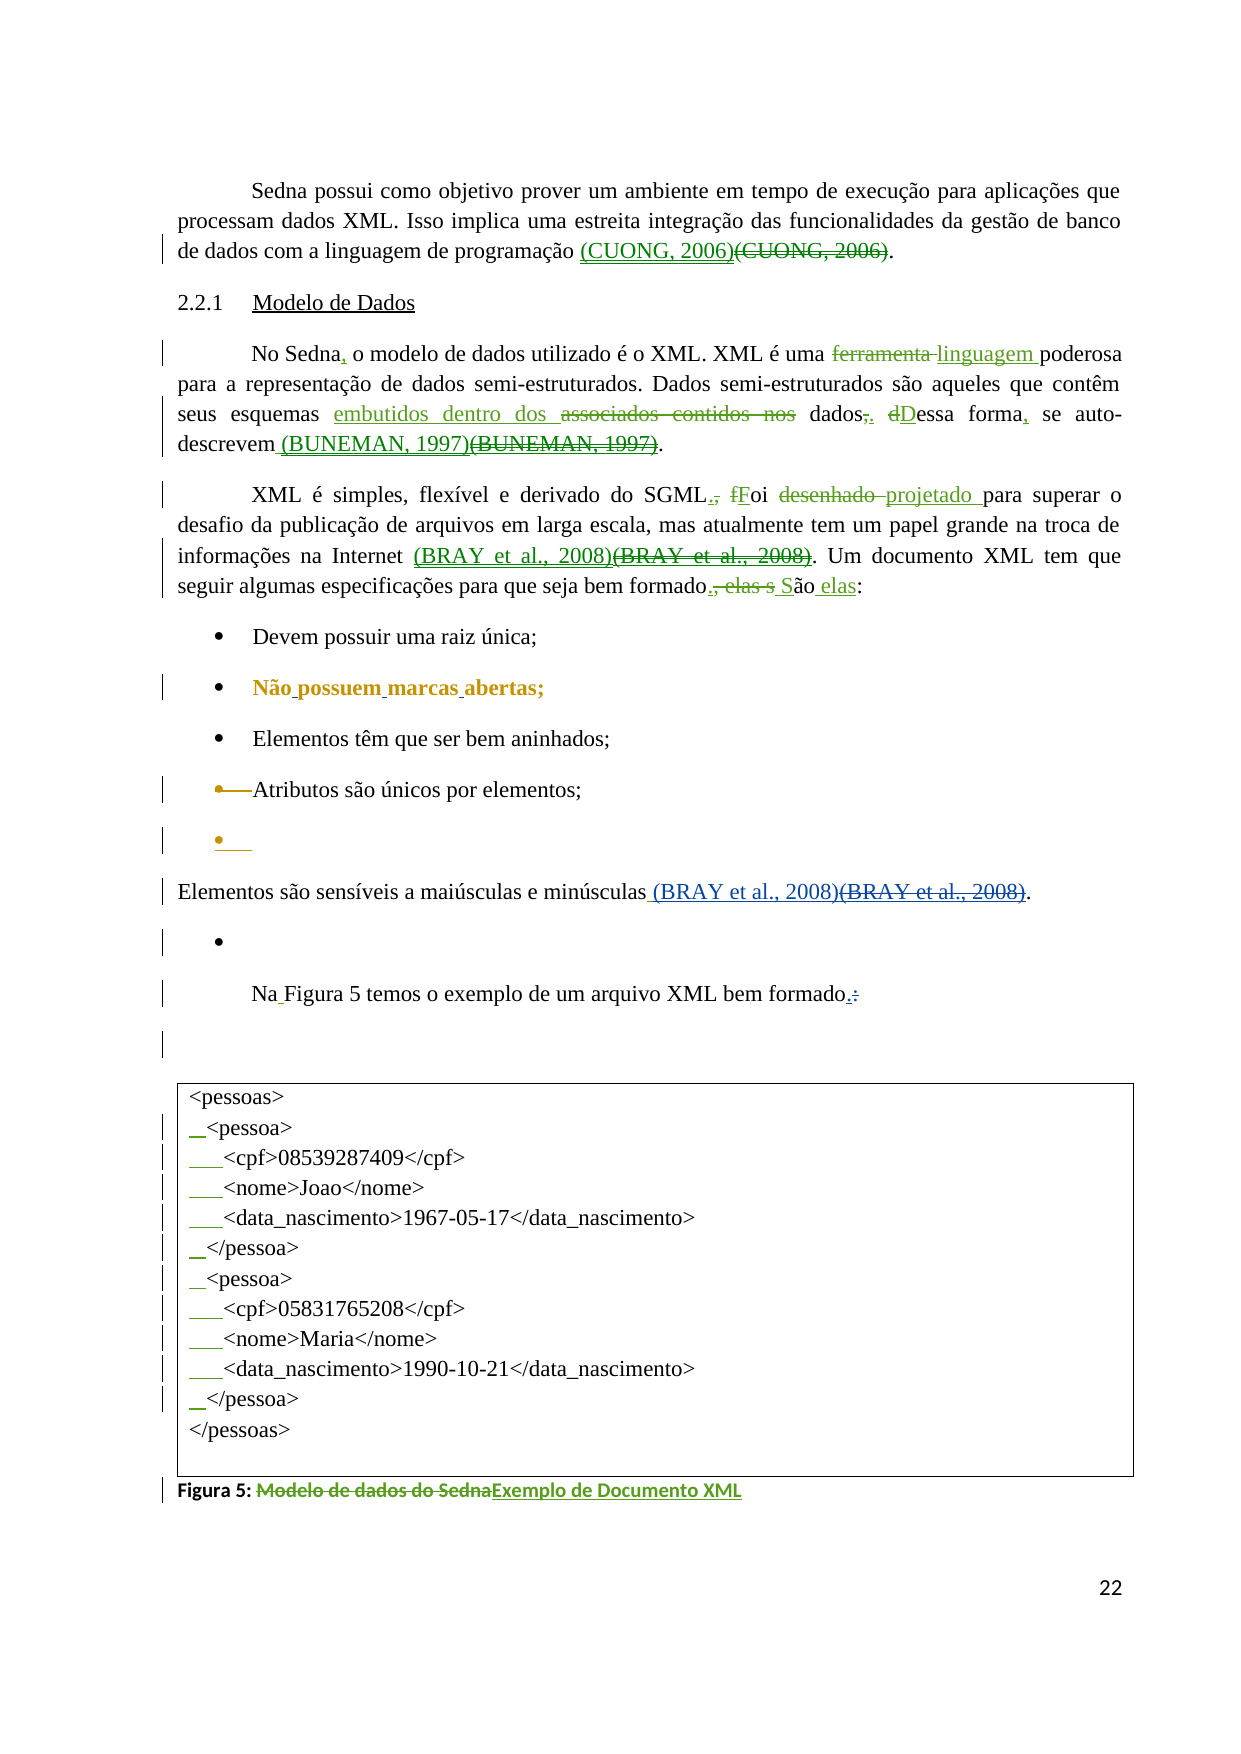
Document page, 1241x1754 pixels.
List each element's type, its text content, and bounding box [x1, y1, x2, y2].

text Figura : [177, 1477, 1122, 1503]
text Sedna possui como objetivo prover um ambiente em tempo de execução para aplicações que processam dados XML. Isso implica uma estreita integração das funcionalidades da gestão de banco de dados com a linguagem de programação . [177, 177, 1122, 264]
text Modelo de Dados [177, 289, 1122, 315]
list Atributos são únicos por elementos; [215, 776, 1122, 802]
list Elementos têm que ser bem aninhados; [215, 725, 1122, 751]
list Nãopossuemmarcasabertas; [215, 674, 1122, 700]
list Elementos são sensíveis a maiúsculas e minúsculas. [177, 878, 1122, 904]
list XML é simples, flexível e derivado do SGML oi para superar o desafio da publicação de arquivos em larga escala, mas atualmente tem um papel grande na troca de informações na Internet . Um documento XML tem que seguir algumas especificações para que seja bem formadoão: [177, 481, 1122, 598]
table_header <pessoas> <pessoa> <cpf>08539287409</cpf> <nome>Joao</nome> <data_nascimento>1967-05-17</data_nascimento> </pessoa> <pessoa> <cpf>05831765208</cpf> <nome>Maria</nome> <data_nascimento>1990-10-21</data_nascimento> </pessoa> </pessoas> [178, 1084, 1133, 1476]
list No Sedna o modelo de dados utilizado é o XML. XML é uma poderosa para a representação de dados semi-estruturados. Dados semi-estruturados são aqueles que contêm seus esquemas dados essa forma se auto-descrevem. [177, 340, 1122, 457]
list Na temos o exemplo de um arquivo XML bem formado [177, 980, 1122, 1007]
list Devem possuir uma raiz única; [215, 623, 1122, 649]
